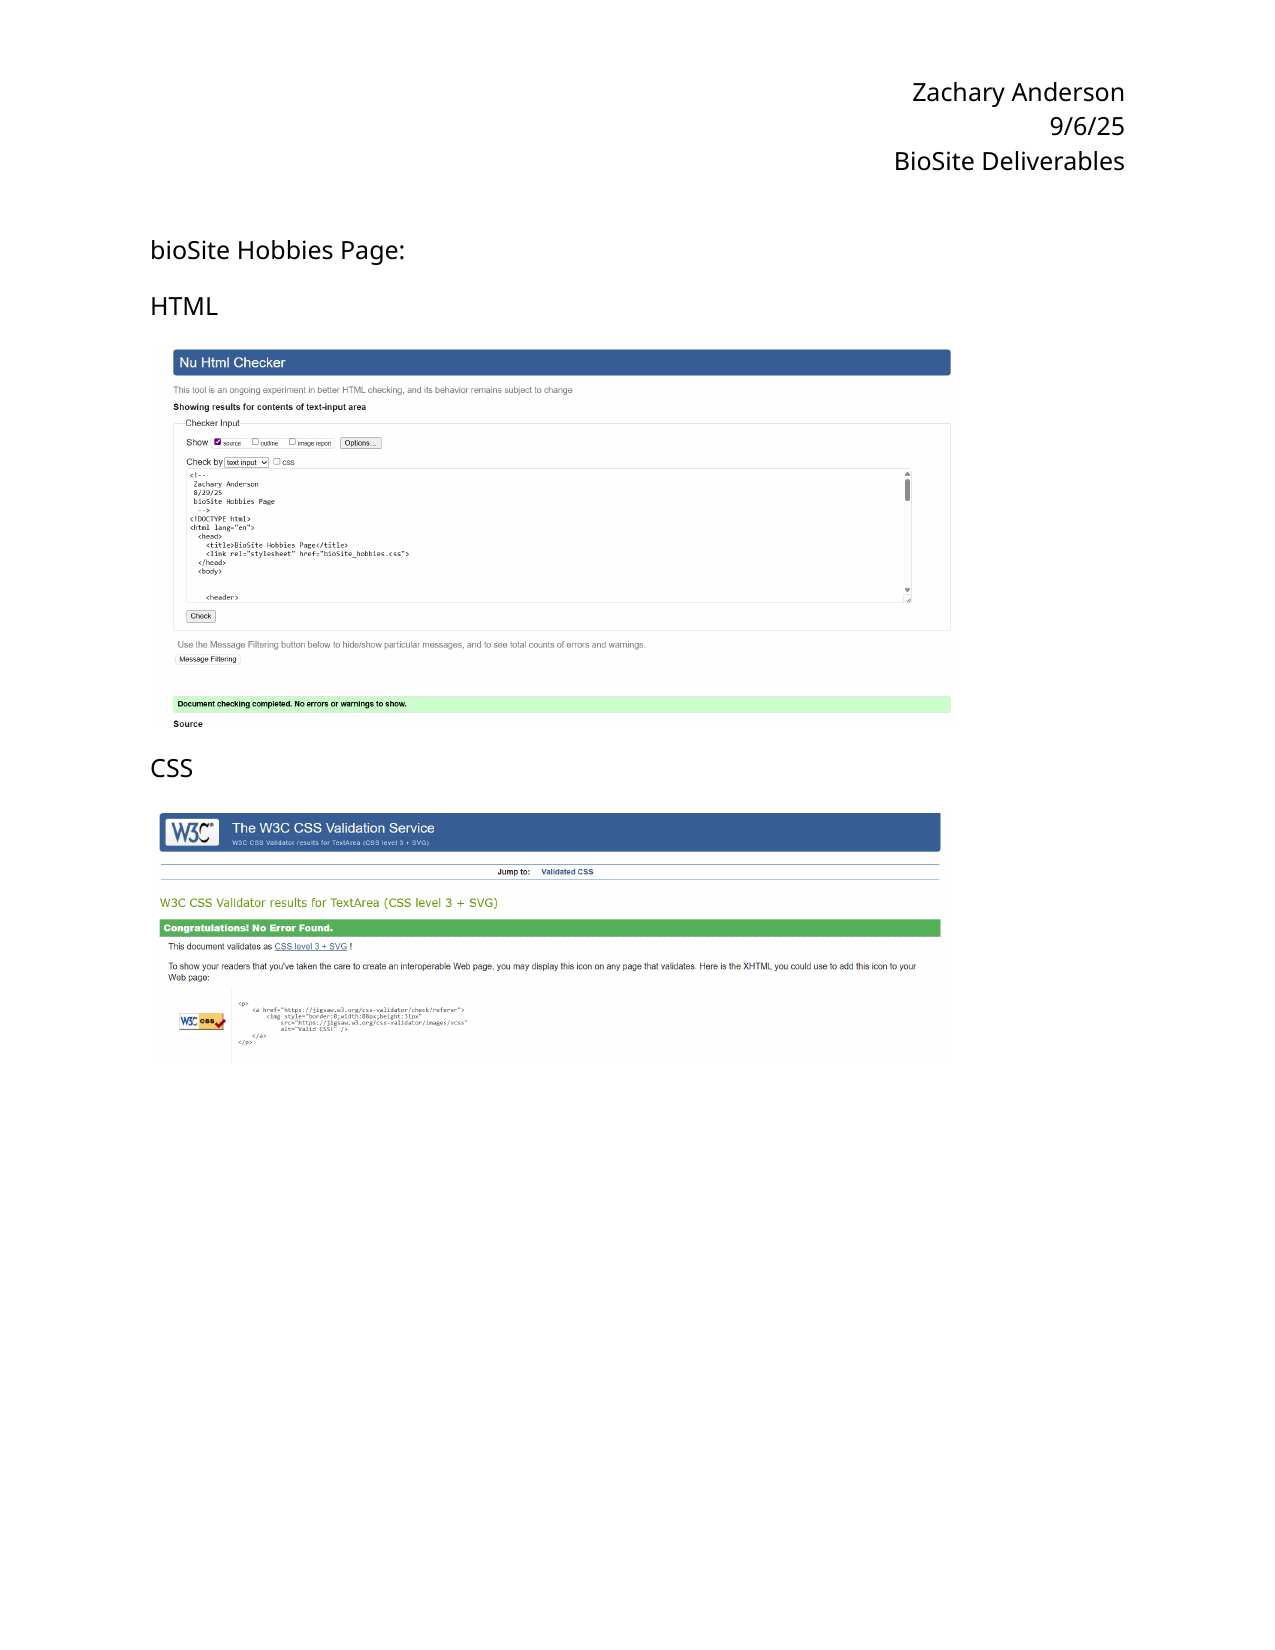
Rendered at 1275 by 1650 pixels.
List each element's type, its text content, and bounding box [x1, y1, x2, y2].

picture [150, 344, 961, 729]
text HTML [150, 289, 1125, 323]
text bioSite Hobbies Page: [150, 233, 1125, 267]
picture [150, 806, 954, 1065]
text CSS [150, 750, 1125, 784]
